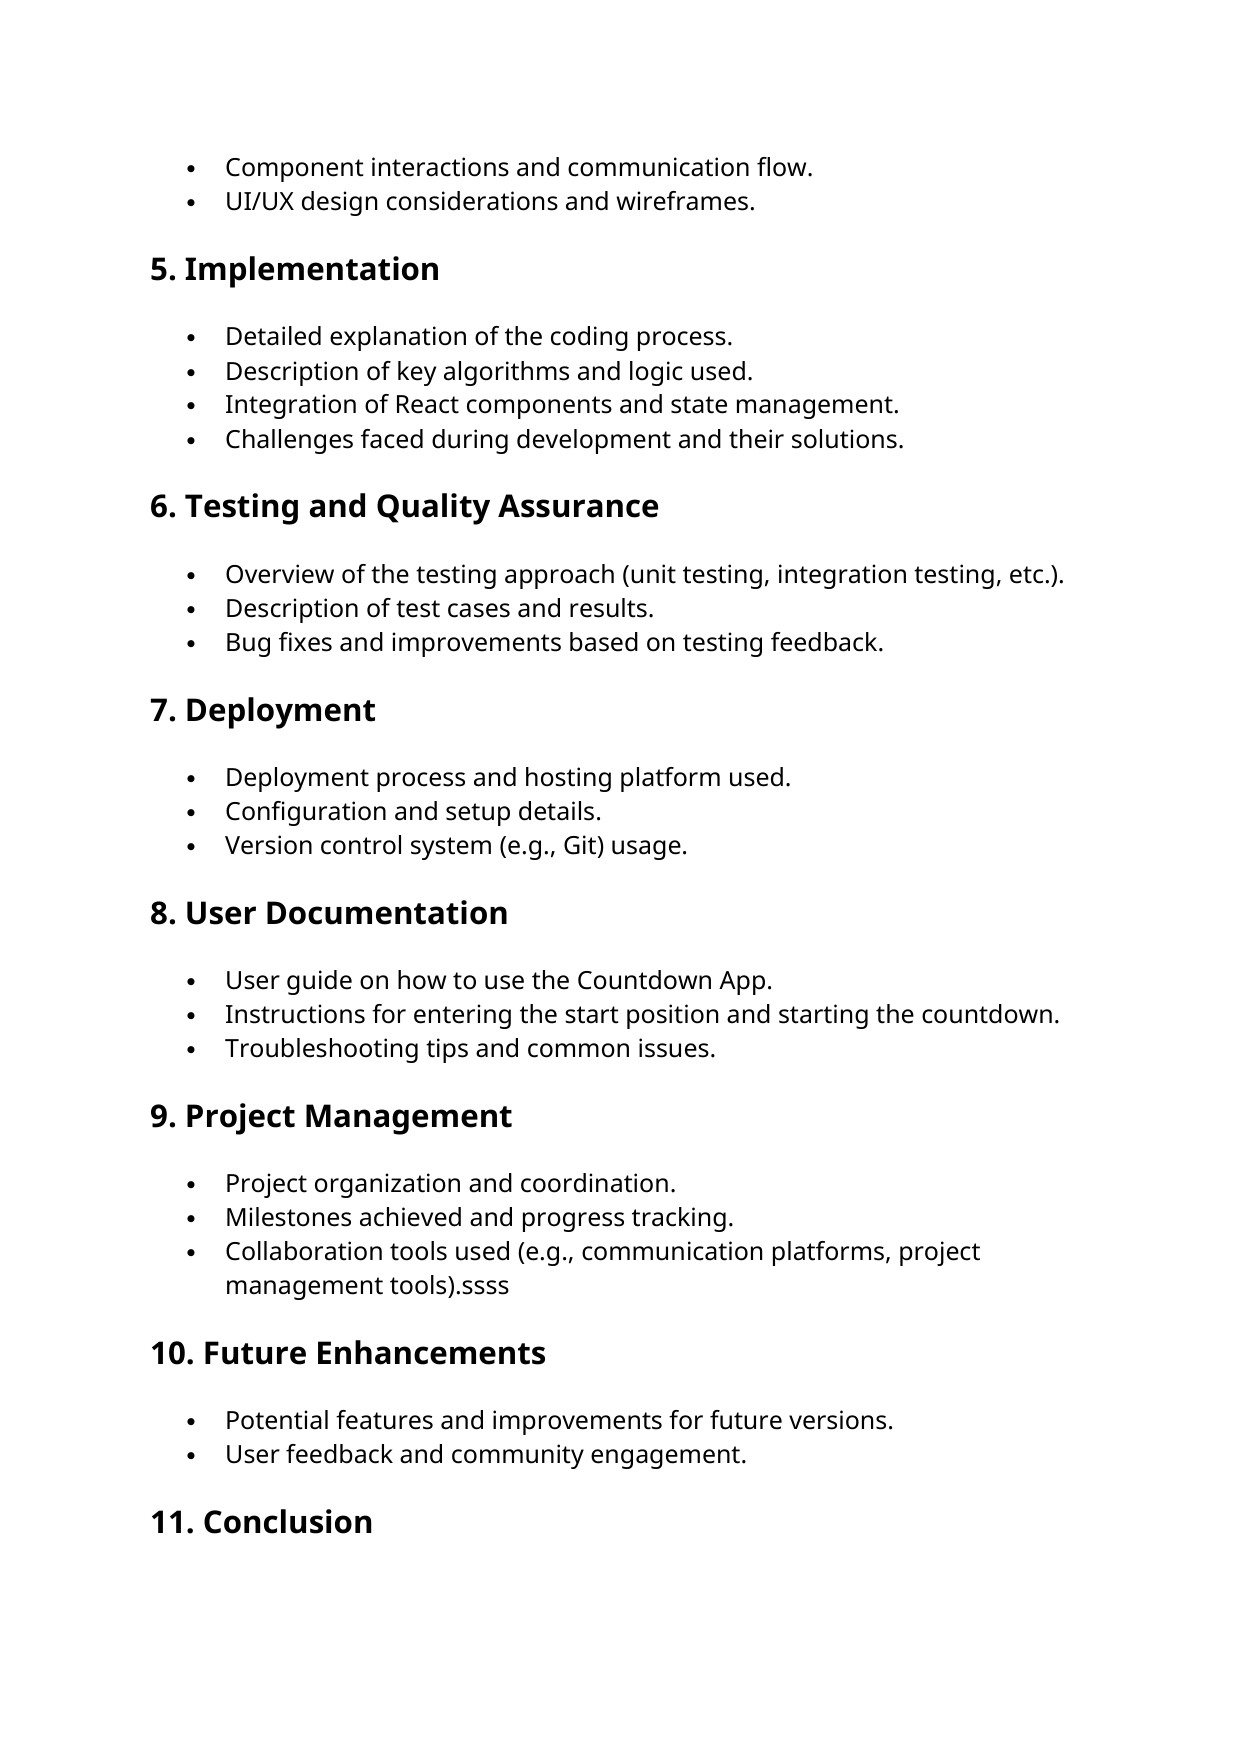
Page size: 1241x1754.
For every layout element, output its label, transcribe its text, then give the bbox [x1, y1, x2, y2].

text 9. Project Management [150, 1094, 1090, 1136]
text 11. Conclusion [150, 1500, 1090, 1543]
list UI/UX design considerations and wireframes. [187, 184, 1090, 218]
list Version control system (e.g., Git) usage. [187, 827, 1090, 862]
text 5. Implementation [150, 247, 1090, 290]
text 8. User Documentation [150, 891, 1090, 933]
list Milestones achieved and progress tracking. [187, 1200, 1090, 1234]
list Instructions for entering the start position and starting the countdown. [187, 997, 1090, 1031]
list Integration of React components and state management. [187, 387, 1090, 421]
list Deployment process and hosting platform used. [187, 759, 1090, 793]
list Component interactions and communication flow. [187, 150, 1090, 184]
text 7. Deployment [150, 688, 1090, 730]
text 10. Future Enhancements [150, 1331, 1090, 1374]
list User feedback and community engagement. [187, 1437, 1090, 1471]
list Troubleshooting tips and common issues. [187, 1031, 1090, 1065]
list Description of key algorithms and logic used. [187, 353, 1090, 387]
list Project organization and coordination. [187, 1166, 1090, 1200]
list Potential features and improvements for future versions. [187, 1403, 1090, 1437]
list User guide on how to use the Countdown App. [187, 962, 1090, 997]
list Challenges faced during development and their solutions. [187, 421, 1090, 455]
list Overview of the testing approach (unit testing, integration testing, etc.). [187, 556, 1090, 590]
list Collaboration tools used (e.g., communication platforms, project management tools).ssss [187, 1234, 1090, 1302]
list Configuration and setup details. [187, 793, 1090, 827]
list Bug fixes and improvements based on testing feedback. [187, 624, 1090, 658]
list Detailed explanation of the coding process. [187, 319, 1090, 353]
text 6. Testing and Quality Assurance [150, 484, 1090, 527]
list Description of test cases and results. [187, 590, 1090, 624]
